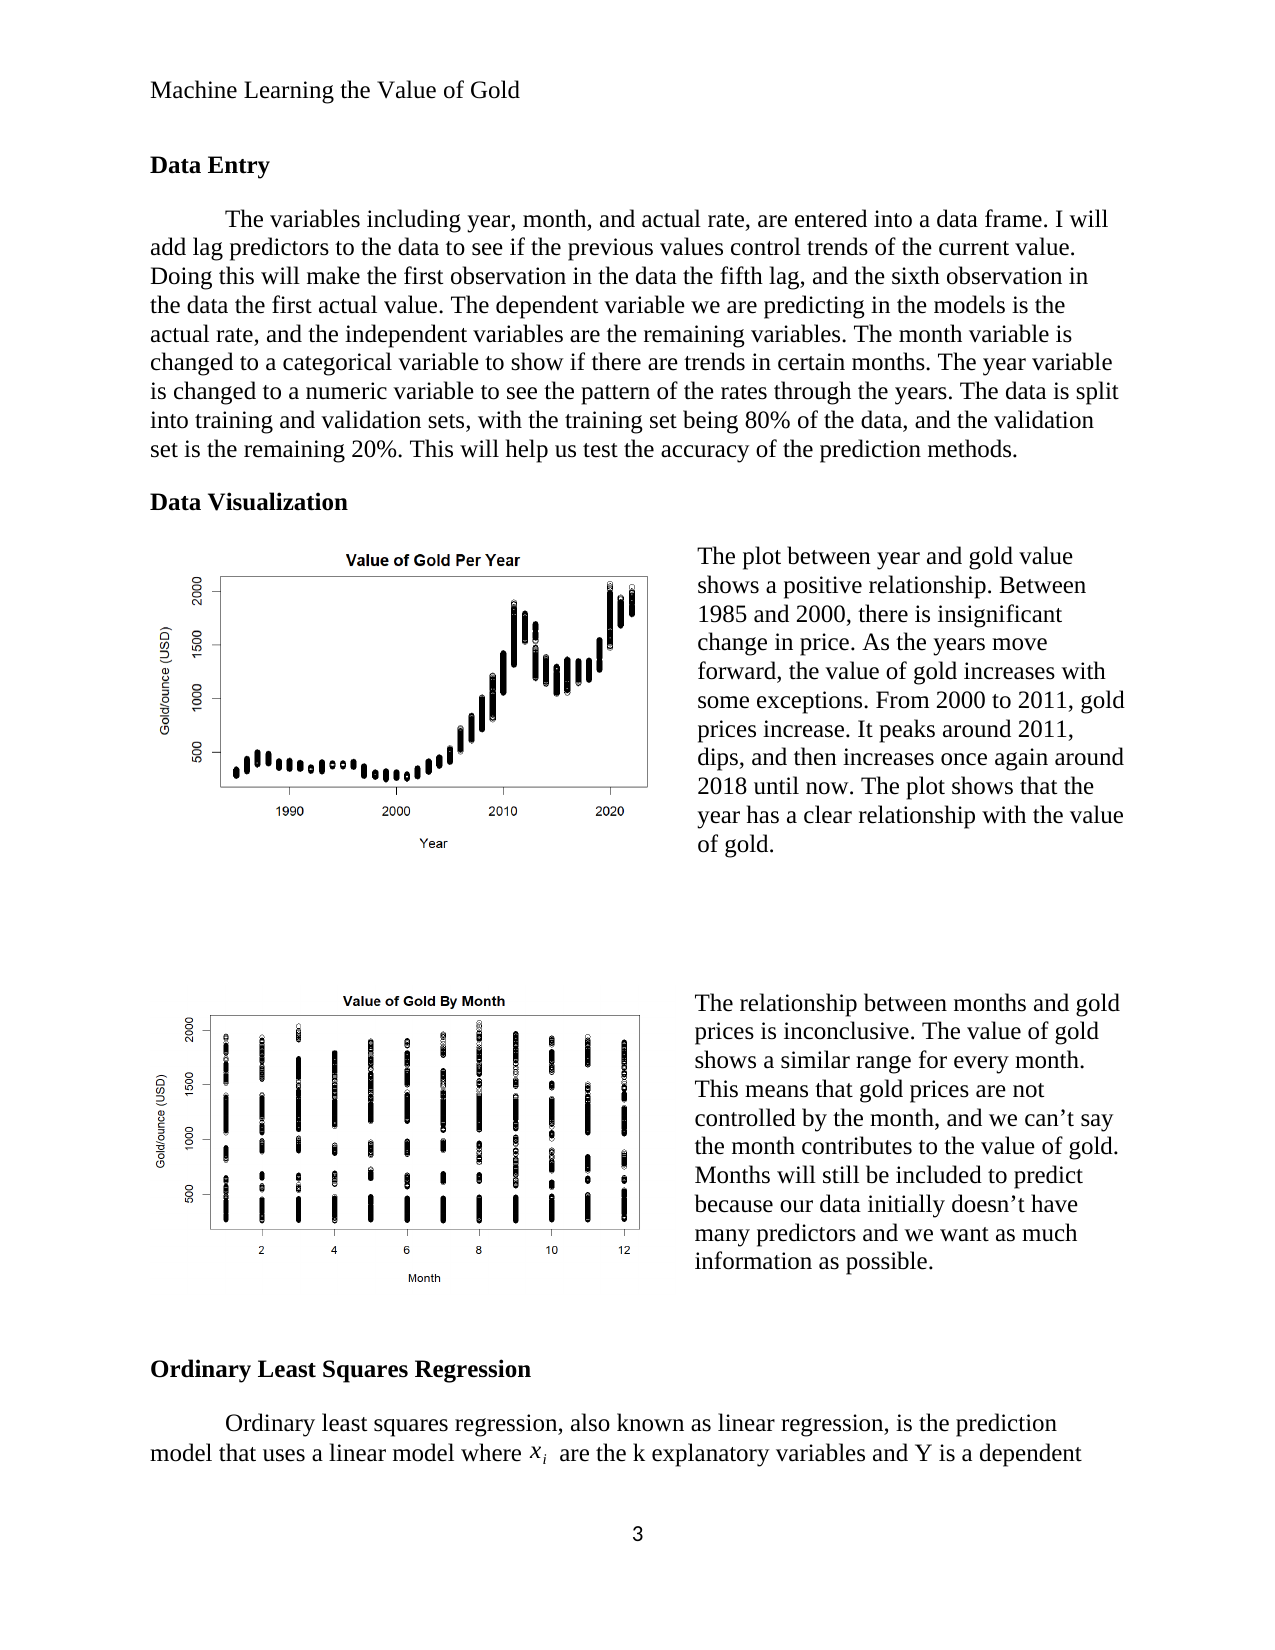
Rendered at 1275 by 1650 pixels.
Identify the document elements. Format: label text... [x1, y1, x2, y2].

text The plot between year and gold value shows a positive relationship. Between 1985 and 2000, there is insignificant change in price. As the years move forward, the value of gold increases with some exceptions. From 2000 to 2011, gold prices increase. It peaks around 2011, dips, and then increases once again around 2018 until now. The plot shows that the year has a clear relationship with the value of gold. [678, 541, 1125, 857]
text Data Visualization [150, 487, 1125, 516]
text The relationship between months and gold prices is inconclusive. The value of gold shows a similar range for every month. This means that gold prices are not controlled by the month, and we can’t say the month contributes to the value of gold. Months will still be included to predict because our data initially doesn’t have many predictors and we want as much information as possible. [676, 988, 1125, 1275]
text The variables including year, month, and actual rate, are entered into a data frame. I will add lag predictors to the data to see if the previous values control trends of the current value. Doing this will make the first observation in the data the fifth lag, and the sixth observation in the data the first actual value. The dependent variable we are predicting in the models is the actual rate, and the independent variables are the remaining variables. The month variable is changed to a categorical variable to show if there are trends in certain months. The year variable is changed to a numeric variable to see the pattern of the rates through the years. The data is split into training and validation sets, with the training set being 80% of the data, and the validation set is the remaining 20%. This will help us test the accuracy of the prediction methods. [150, 204, 1125, 462]
text Ordinary Least Squares Regression [150, 1354, 1125, 1383]
picture [150, 985, 676, 1295]
picture [150, 540, 678, 860]
text Data Entry [150, 150, 1125, 179]
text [150, 1408, 1125, 1468]
